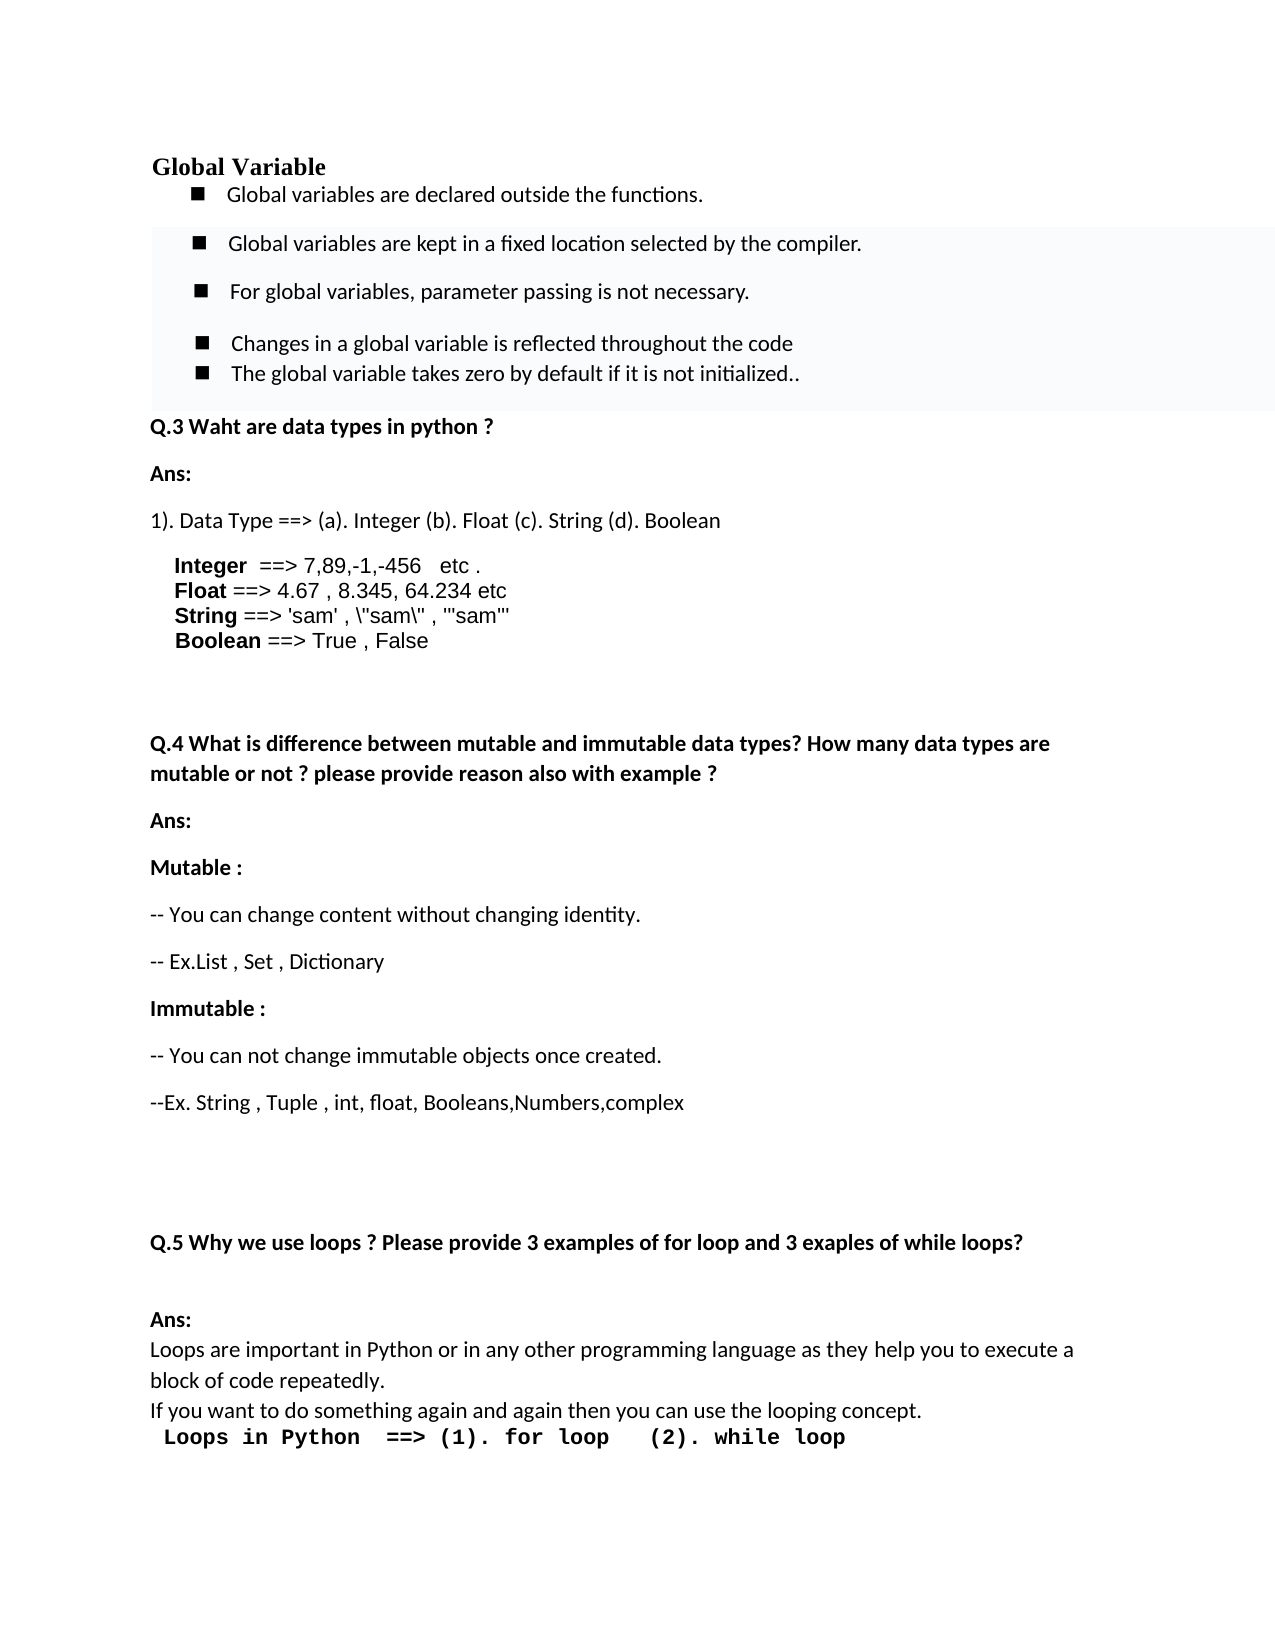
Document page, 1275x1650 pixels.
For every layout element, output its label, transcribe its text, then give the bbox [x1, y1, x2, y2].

text Ans: [150, 459, 1125, 487]
text Immutable : [150, 994, 1125, 1022]
text Float ==> 4.67 , 8.345, 64.234 etc [150, 578, 1125, 603]
text --Ex. String , Tuple , int, float, Booleans,Numbers,complex [150, 1088, 1125, 1116]
text Ans: [150, 806, 1125, 834]
text -- Ex.List , Set , Dictionary [150, 947, 1125, 975]
text Ans: [150, 1305, 1125, 1333]
text 1). Data Type ==> (a). Integer (b). Float (c). String (d). Boolean [150, 506, 1125, 534]
text -- You can change content without changing identity. [150, 900, 1125, 928]
text -- You can not change immutable objects once created. [150, 1041, 1125, 1069]
text Q.4 What is difference between mutable and immutable data types? How many data types are mutable or not ? please provide reason also with example ? [150, 729, 1125, 787]
text Q.3 Waht are data types in python ? [150, 412, 1125, 440]
text Loops are important in Python or in any other programming language as they help you to execute a block of code repeatedly. If you want to do something again and again then you can use the looping concept. [150, 1336, 1125, 1424]
table_header Global Variable Global variables are declared outside the functions. [150, 150, 1275, 412]
text Boolean ==> True , False [150, 628, 1125, 654]
text Integer ==> 7,89,-1,-456 etc . [150, 553, 1125, 578]
text Loops in Python ==> (1). for loop (2). while loop [150, 1426, 1125, 1451]
text Q.5 Why we use loops ? Please provide 3 examples of for loop and 3 exaples of while loops? [150, 1228, 1125, 1256]
text String ==> 'sam' , \"sam\" , '''sam''' [150, 603, 1125, 628]
text Mutable : [150, 853, 1125, 881]
